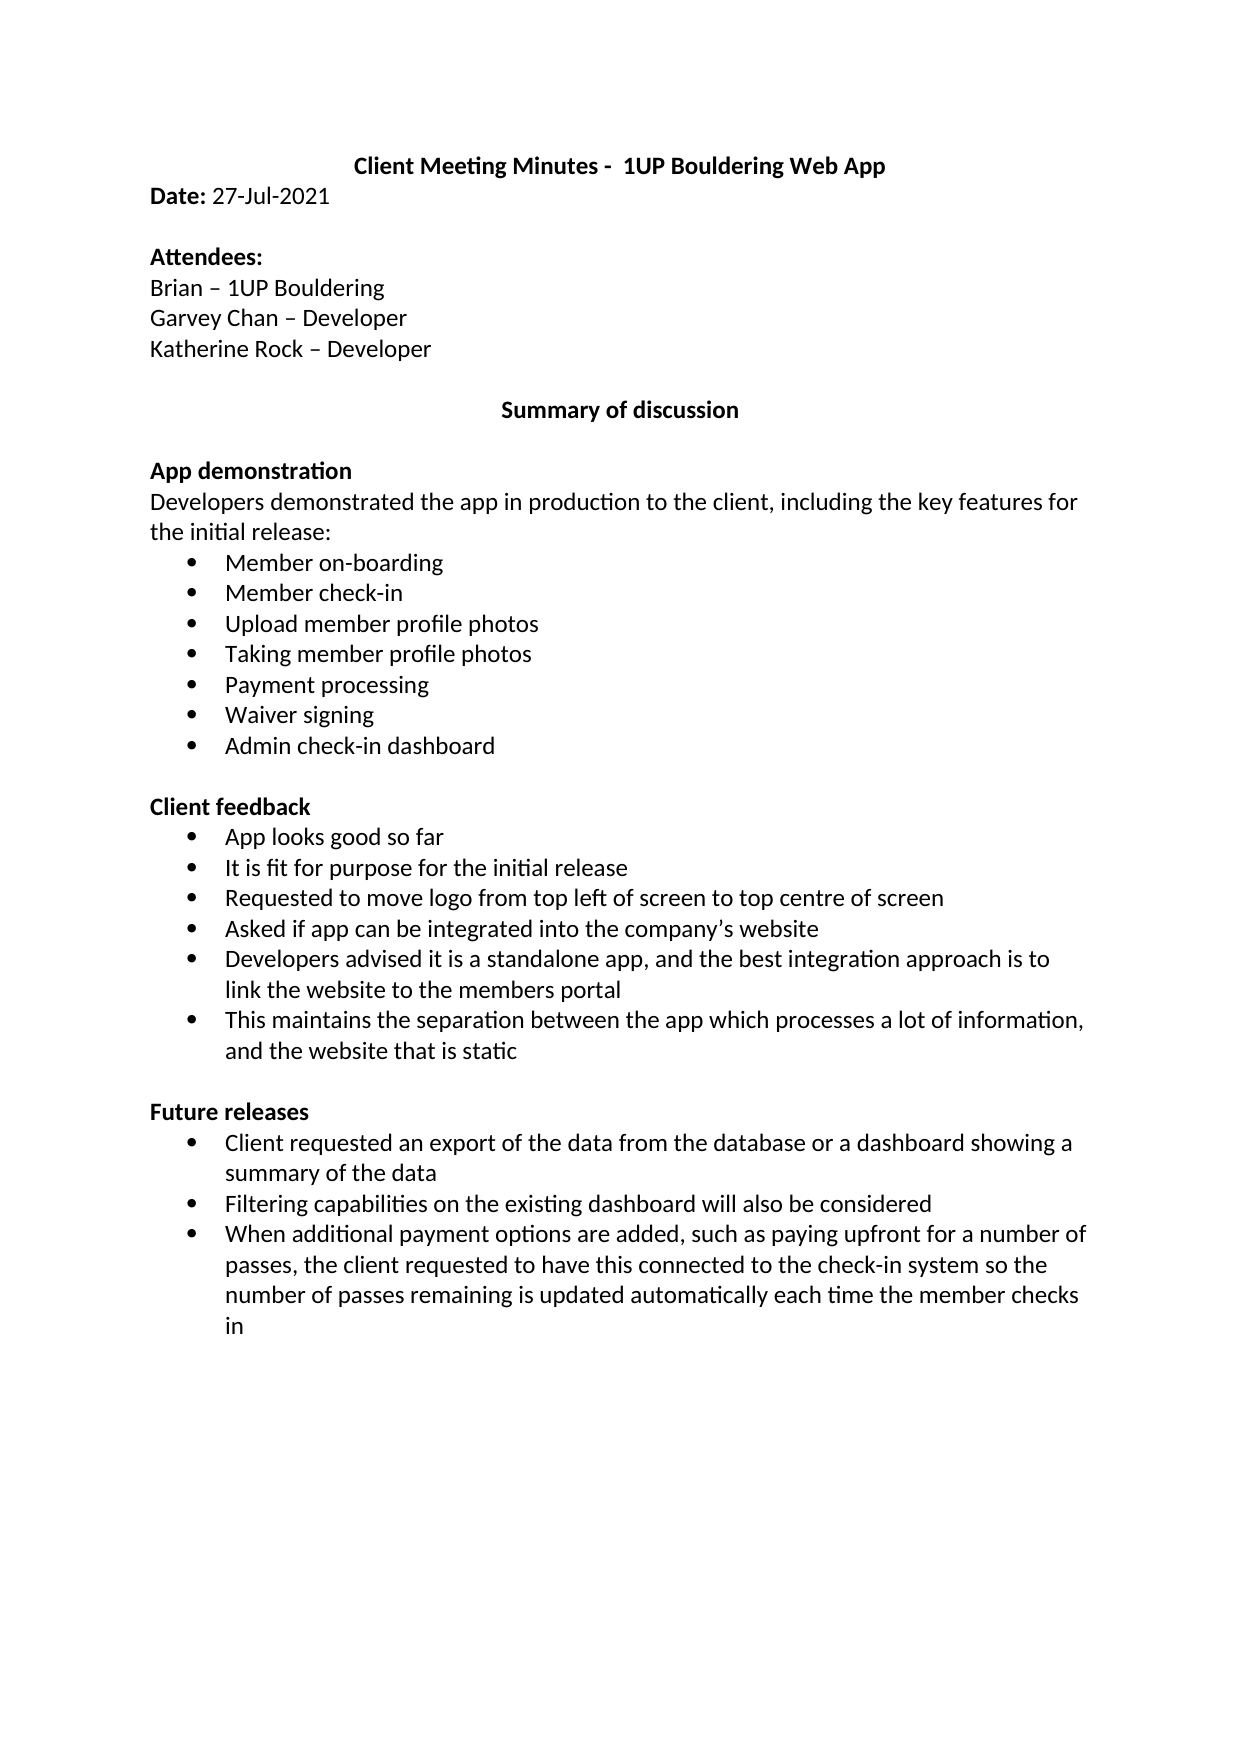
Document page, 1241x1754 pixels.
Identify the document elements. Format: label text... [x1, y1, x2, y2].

list Client requested an export of the data from the database or a dashboard showing a summary of the data [187, 1127, 1090, 1188]
text Date: 27-Jul-2021 [150, 181, 1090, 211]
text Katherine Rock – Developer [150, 333, 1090, 364]
text Developers demonstrated the app in production to the client, including the key features for the initial release: [150, 486, 1090, 547]
list Waiver signing [187, 699, 1090, 730]
list Taking member profile photos [187, 638, 1090, 669]
list Developers advised it is a standalone app, and the best integration approach is to link the website to the members portal [187, 943, 1090, 1004]
text Brian – 1UP Bouldering [150, 272, 1090, 303]
list This maintains the separation between the app which processes a lot of information, and the website that is static [187, 1004, 1090, 1066]
list Admin check-in dashboard [187, 730, 1090, 760]
list Requested to move logo from top left of screen to top centre of screen [187, 882, 1090, 913]
text Client feedback [150, 791, 1090, 821]
list Upload member profile photos [187, 608, 1090, 638]
text Garvey Chan – Developer [150, 303, 1090, 333]
list Member check-in [187, 577, 1090, 608]
text Summary of discussion [150, 394, 1090, 425]
list Payment processing [187, 669, 1090, 699]
list Member on-boarding [187, 547, 1090, 577]
text App demonstration [150, 455, 1090, 486]
list Filtering capabilities on the existing dashboard will also be considered [187, 1188, 1090, 1218]
text Client Meeting Minutes - 1UP Bouldering Web App [150, 150, 1090, 181]
text Future releases [150, 1096, 1090, 1127]
list Asked if app can be integrated into the company’s website [187, 913, 1090, 943]
list It is fit for purpose for the initial release [187, 852, 1090, 882]
text Attendees: [150, 242, 1090, 272]
list When additional payment options are added, such as paying upfront for a number of passes, the client requested to have this connected to the check-in system so the number of passes remaining is updated automatically each time the member checks in [187, 1218, 1090, 1340]
list App looks good so far [187, 821, 1090, 852]
